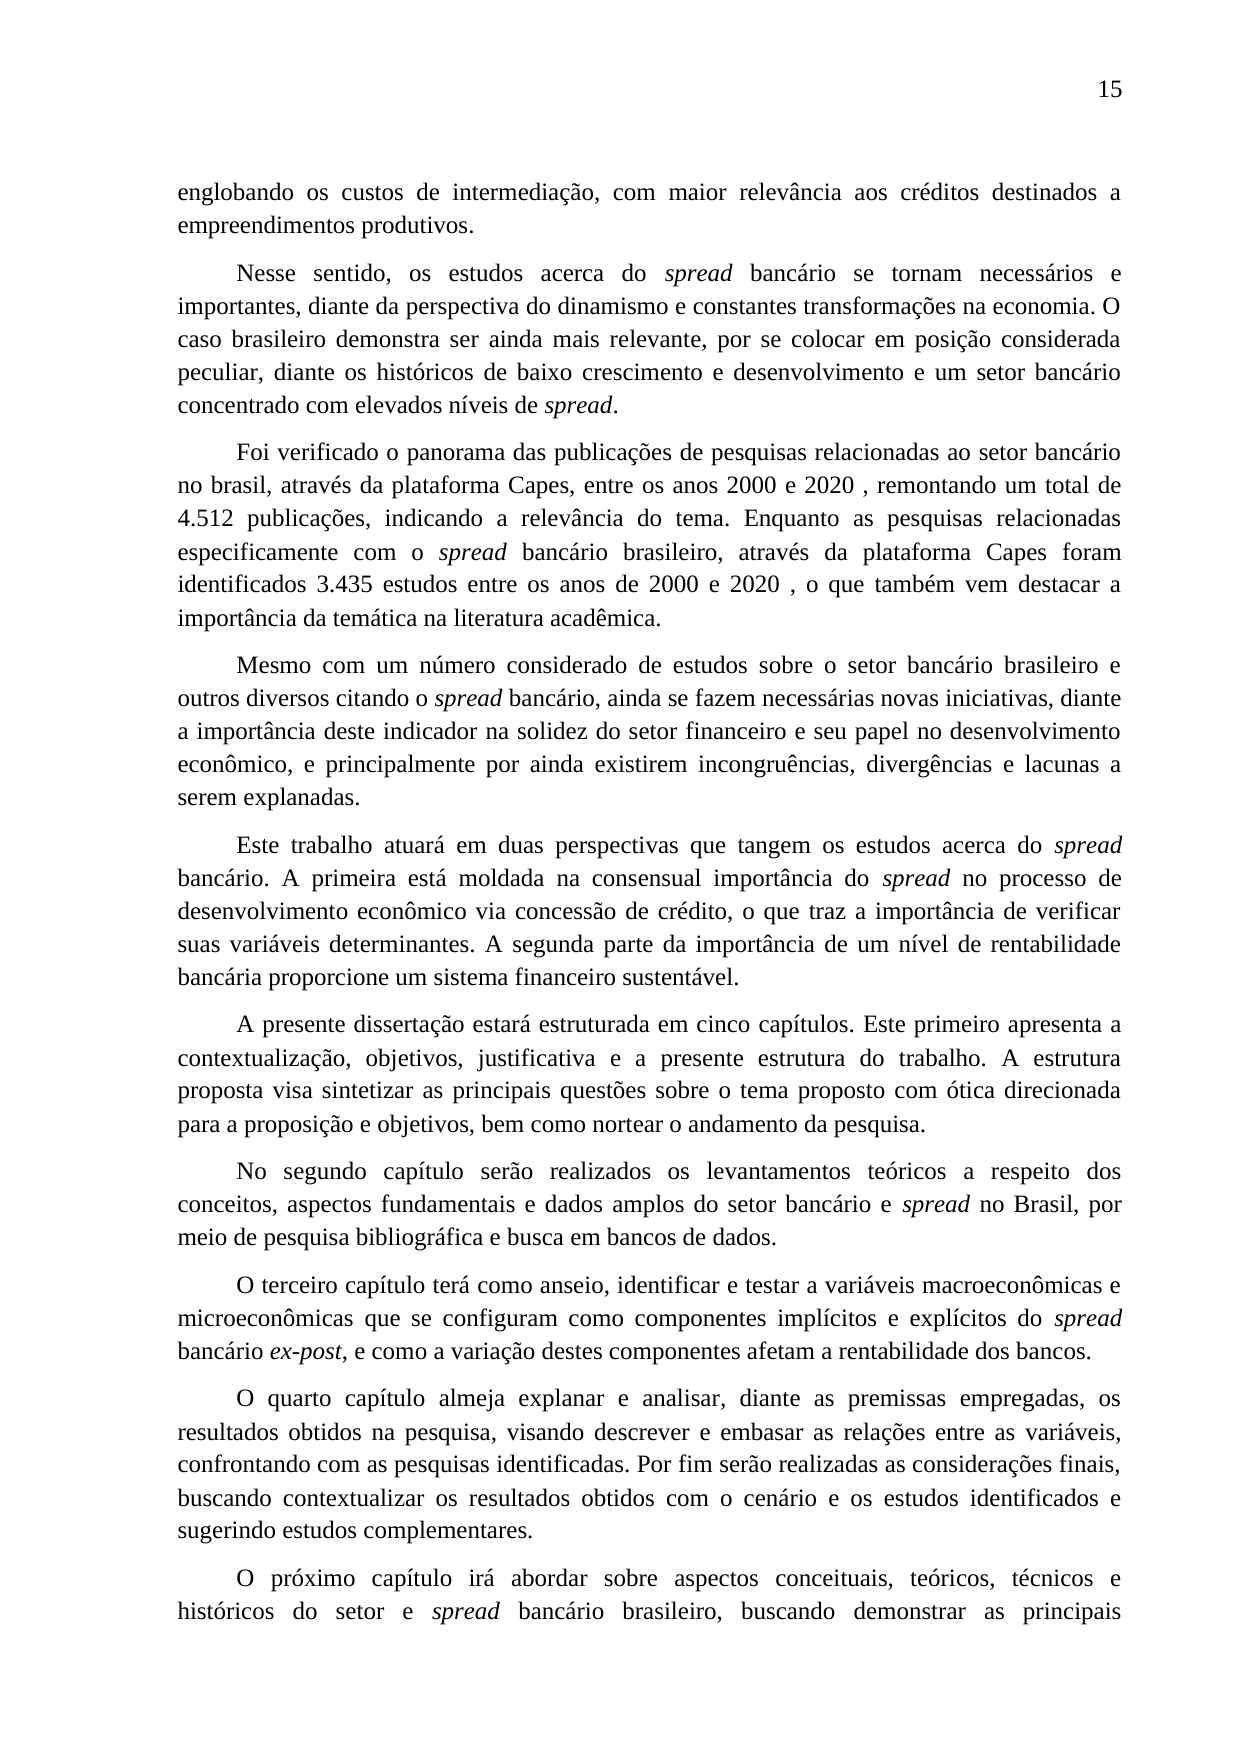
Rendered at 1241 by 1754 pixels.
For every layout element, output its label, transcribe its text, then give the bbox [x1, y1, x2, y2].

text Mesmo com um número considerado de estudos sobre o setor bancário brasileiro e outros diversos citando o spread bancário, ainda se fazem necessárias novas iniciativas, diante a importância deste indicador na solidez do setor financeiro e seu papel no desenvolvimento econômico, e principalmente por ainda existirem incongruências, divergências e lacunas a serem explanadas. [177, 650, 1122, 811]
text A presente dissertação estará estruturada em cinco capítulos. Este primeiro apresenta a contextualização, objetivos, justificativa e a presente estrutura do trabalho. A estrutura proposta visa sintetizar as principais questões sobre o tema proposto com ótica direcionada para a proposição e objetivos, bem como nortear o andamento da pesquisa. [177, 1009, 1122, 1137]
text Este trabalho atuará em duas perspectivas que tangem os estudos acerca do spread bancário. A primeira está moldada na consensual importância do spread no processo de desenvolvimento econômico via concessão de crédito, o que traz a importância de verificar suas variáveis determinantes. A segunda parte da importância de um nível de rentabilidade bancária proporcione um sistema financeiro sustentável. [177, 830, 1122, 991]
text Foi verificado o panorama das publicações de pesquisas relacionadas ao setor bancário no brasil, através da plataforma Capes, entre os anos 2000 e 2020 , remontando um total de 4.512 publicações, indicando a relevância do tema. Enquanto as pesquisas relacionadas especificamente com o spread bancário brasileiro, através da plataforma Capes foram identificados 3.435 estudos entre os anos de 2000 e 2020 , o que também vem destacar a importância da temática na literatura acadêmica. [177, 437, 1122, 631]
text No segundo capítulo serão realizados os levantamentos teóricos a respeito dos conceitos, aspectos fundamentais e dados amplos do setor bancário e spread no Brasil, por meio de pesquisa bibliográfica e busca em bancos de dados. [177, 1156, 1122, 1251]
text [177, 1563, 1122, 1625]
text O quarto capítulo almeja explanar e analisar, diante as premissas empregadas, os resultados obtidos na pesquisa, visando descrever e embasar as relações entre as variáveis, confrontando com as pesquisas identificadas. Por fim serão realizadas as considerações finais, buscando contextualizar os resultados obtidos com o cenário e os estudos identificados e sugerindo estudos complementares. [177, 1383, 1122, 1544]
text O terceiro capítulo terá como anseio, identificar e testar a variáveis macroeconômicas e microeconômicas que se configuram como componentes implícitos e explícitos do spread bancário ex-post, e como a variação destes componentes afetam a rentabilidade dos bancos. [177, 1270, 1122, 1365]
text Nesse sentido, os estudos acerca do spread bancário se tornam necessários e importantes, diante da perspectiva do dinamismo e constantes transformações na economia. O caso brasileiro demonstra ser ainda mais relevante, por se colocar em posição considerada peculiar, diante os históricos de baixo crescimento e desenvolvimento e um setor bancário concentrado com elevados níveis de spread. [177, 258, 1122, 419]
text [177, 177, 1122, 239]
